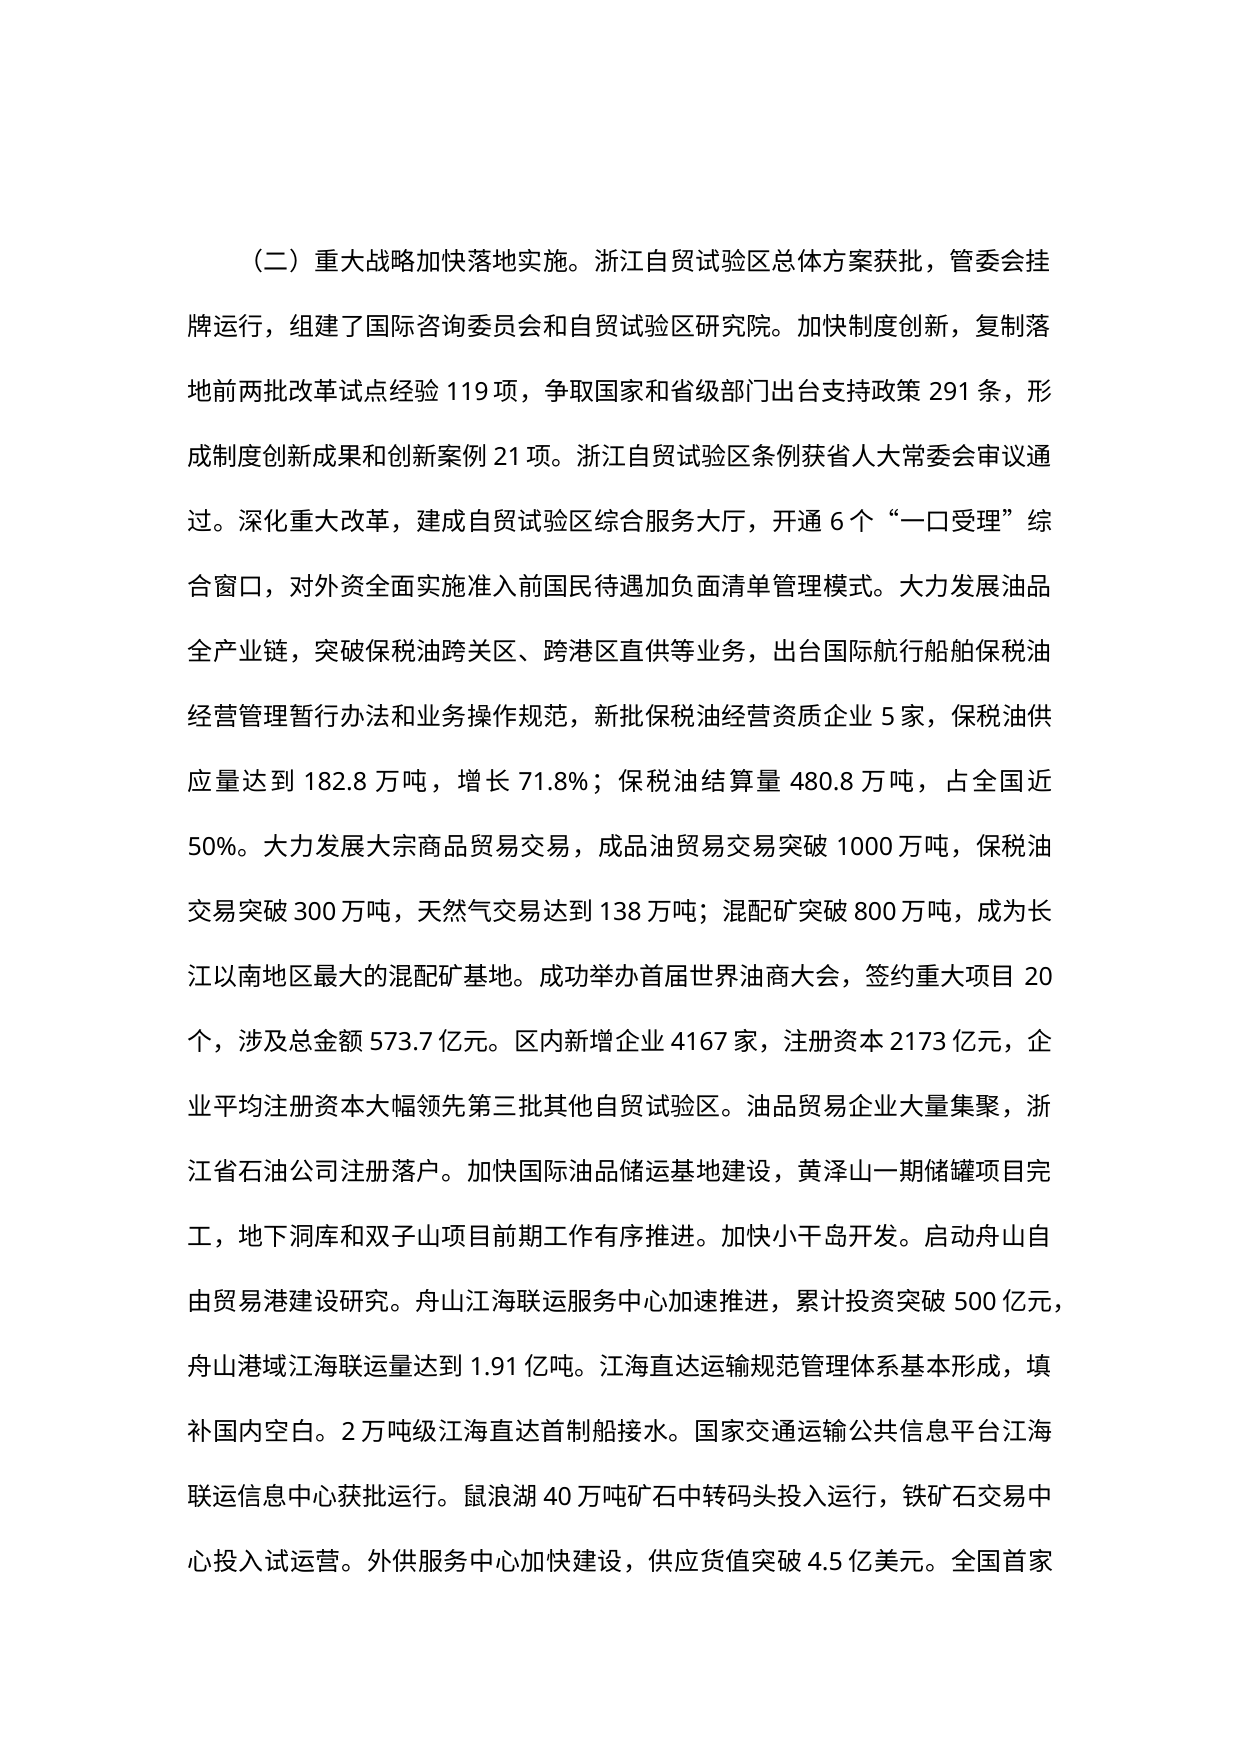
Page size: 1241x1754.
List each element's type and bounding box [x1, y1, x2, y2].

text [187, 227, 1053, 1592]
